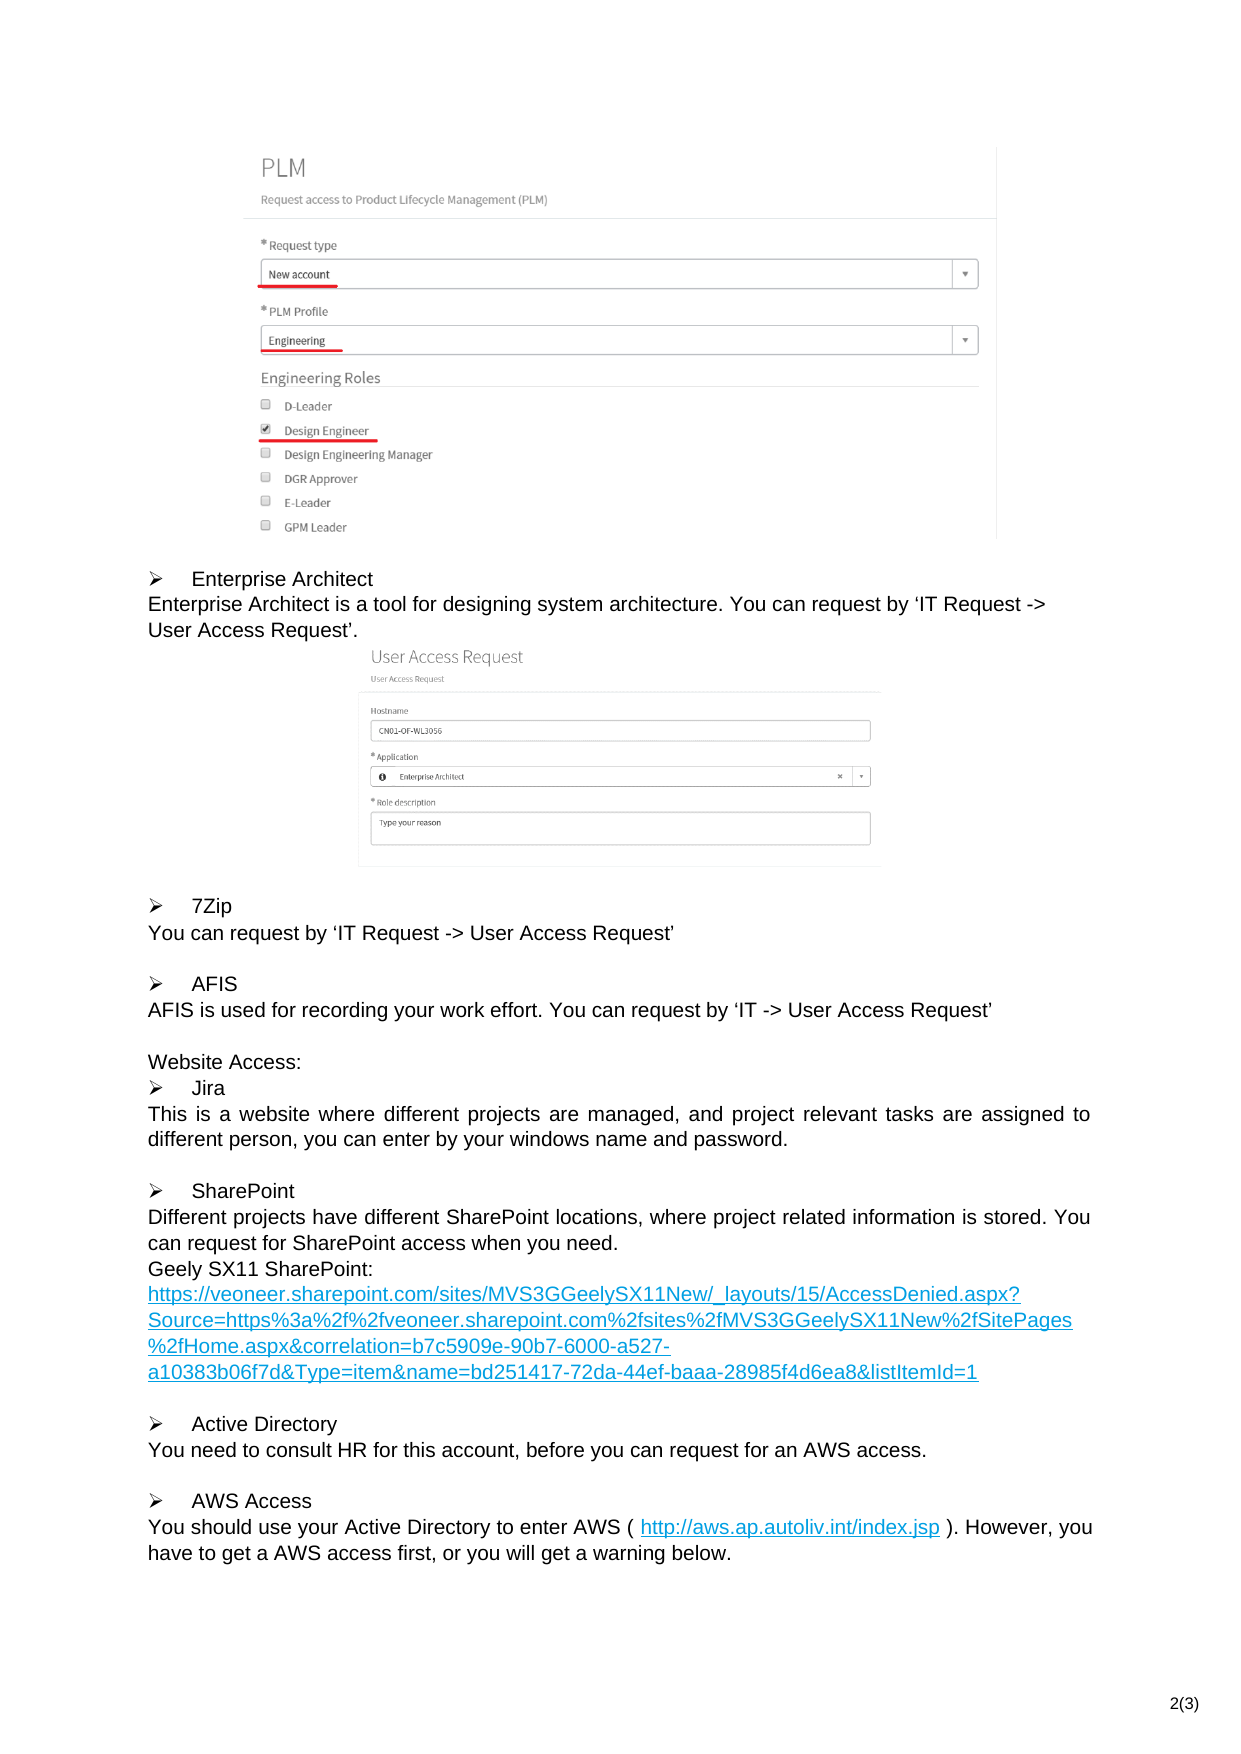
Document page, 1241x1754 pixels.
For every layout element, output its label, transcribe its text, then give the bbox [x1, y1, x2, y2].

list SharePoint [148, 1179, 1093, 1203]
text This is a website where different projects are managed, and project relevant tasks are assigned to different person, you can enter by your windows name and password. [148, 1101, 1093, 1151]
text Enterprise Architect is a tool for designing system architecture. You can request by ‘IT Request -> User Access Request’. [148, 592, 1093, 642]
list Active Directory [148, 1411, 1093, 1436]
text You can request by ‘IT Request -> User Access Request’ [148, 920, 1093, 944]
text AFIS is used for recording your work effort. You can request by ‘IT -> User Access Request’ [148, 998, 1093, 1022]
list Jira [148, 1075, 1093, 1099]
list Enterprise Architect [148, 566, 1093, 590]
picture [358, 643, 882, 867]
text Geely SX11 SharePoint: [148, 1256, 1093, 1280]
text https://veoneer.sharepoint.com/sites/MVS3GGeelySX11New/_layouts/15/AccessDenied.aspx?Source=https%3a%2f%2fveoneer.sharepoint.com%2fsites%2fMVS3GGeelySX11New%2fSitePages%2fHome.aspx&correlation=b7c5909e-90b7-6000-a527-a10383b06f7d&Type=item&name=bd251417-72da-44ef-baaa-28985f4d6ea8&listItemId=1 [148, 1282, 1093, 1384]
text You should use your Active Directory to enter AWS ( http://aws.ap.autoliv.int/index.jsp ). However, you have to get a AWS access first, or you will get a warning below. [148, 1515, 1093, 1565]
list AFIS [148, 972, 1093, 996]
text Different projects have different SharePoint locations, where project related information is stored. You can request for SharePoint access when you need. [148, 1205, 1093, 1254]
list AWS Access [148, 1489, 1093, 1513]
text You need to consult HR for this account, before you can request for an AWS access. [148, 1437, 1093, 1461]
picture [243, 147, 997, 539]
text Website Access: [148, 1049, 1093, 1073]
list 7Zip [148, 894, 1093, 918]
